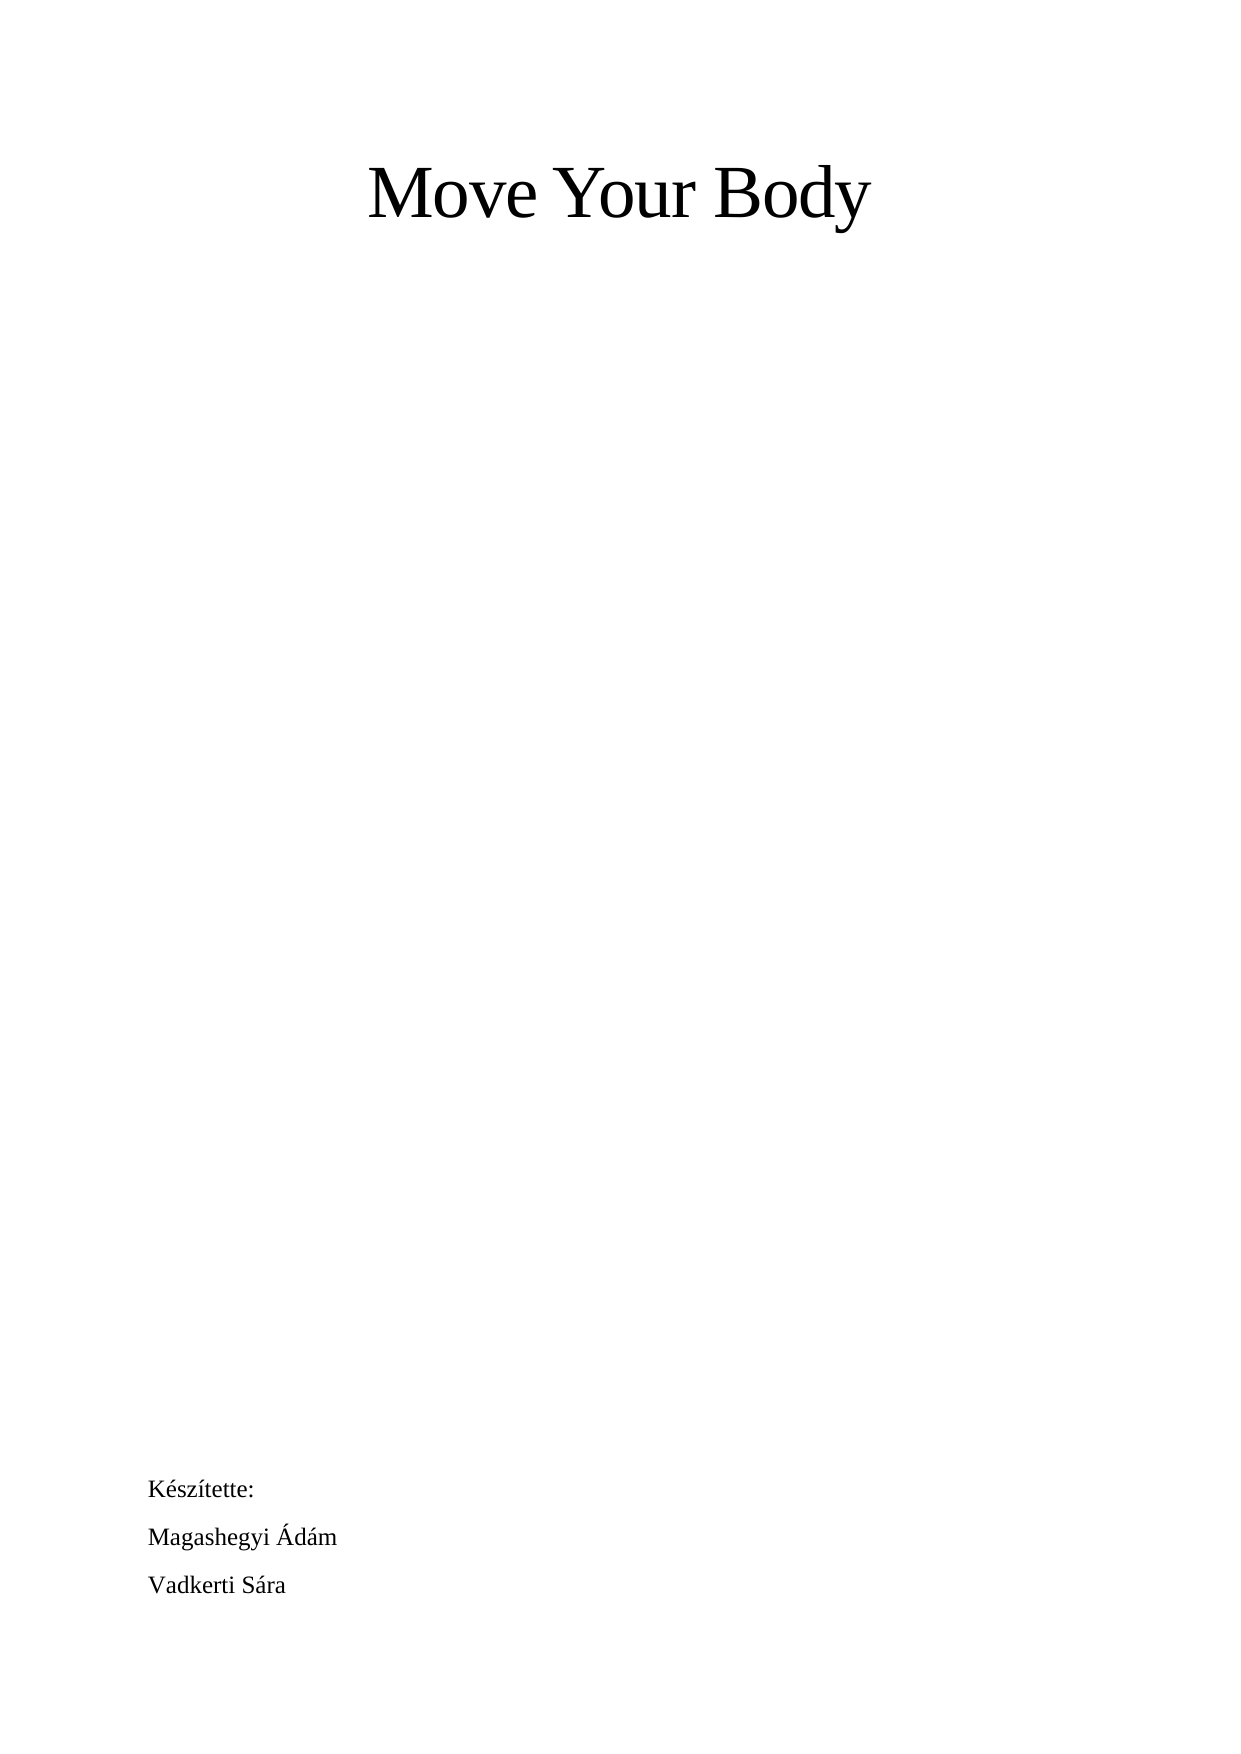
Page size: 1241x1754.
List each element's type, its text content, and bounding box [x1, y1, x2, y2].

text Magashegyi Ádám [148, 1522, 1093, 1551]
text Vadkerti Sára [148, 1570, 1093, 1598]
text Készítette: [148, 1474, 1093, 1503]
title Move Your Body [148, 148, 1093, 234]
